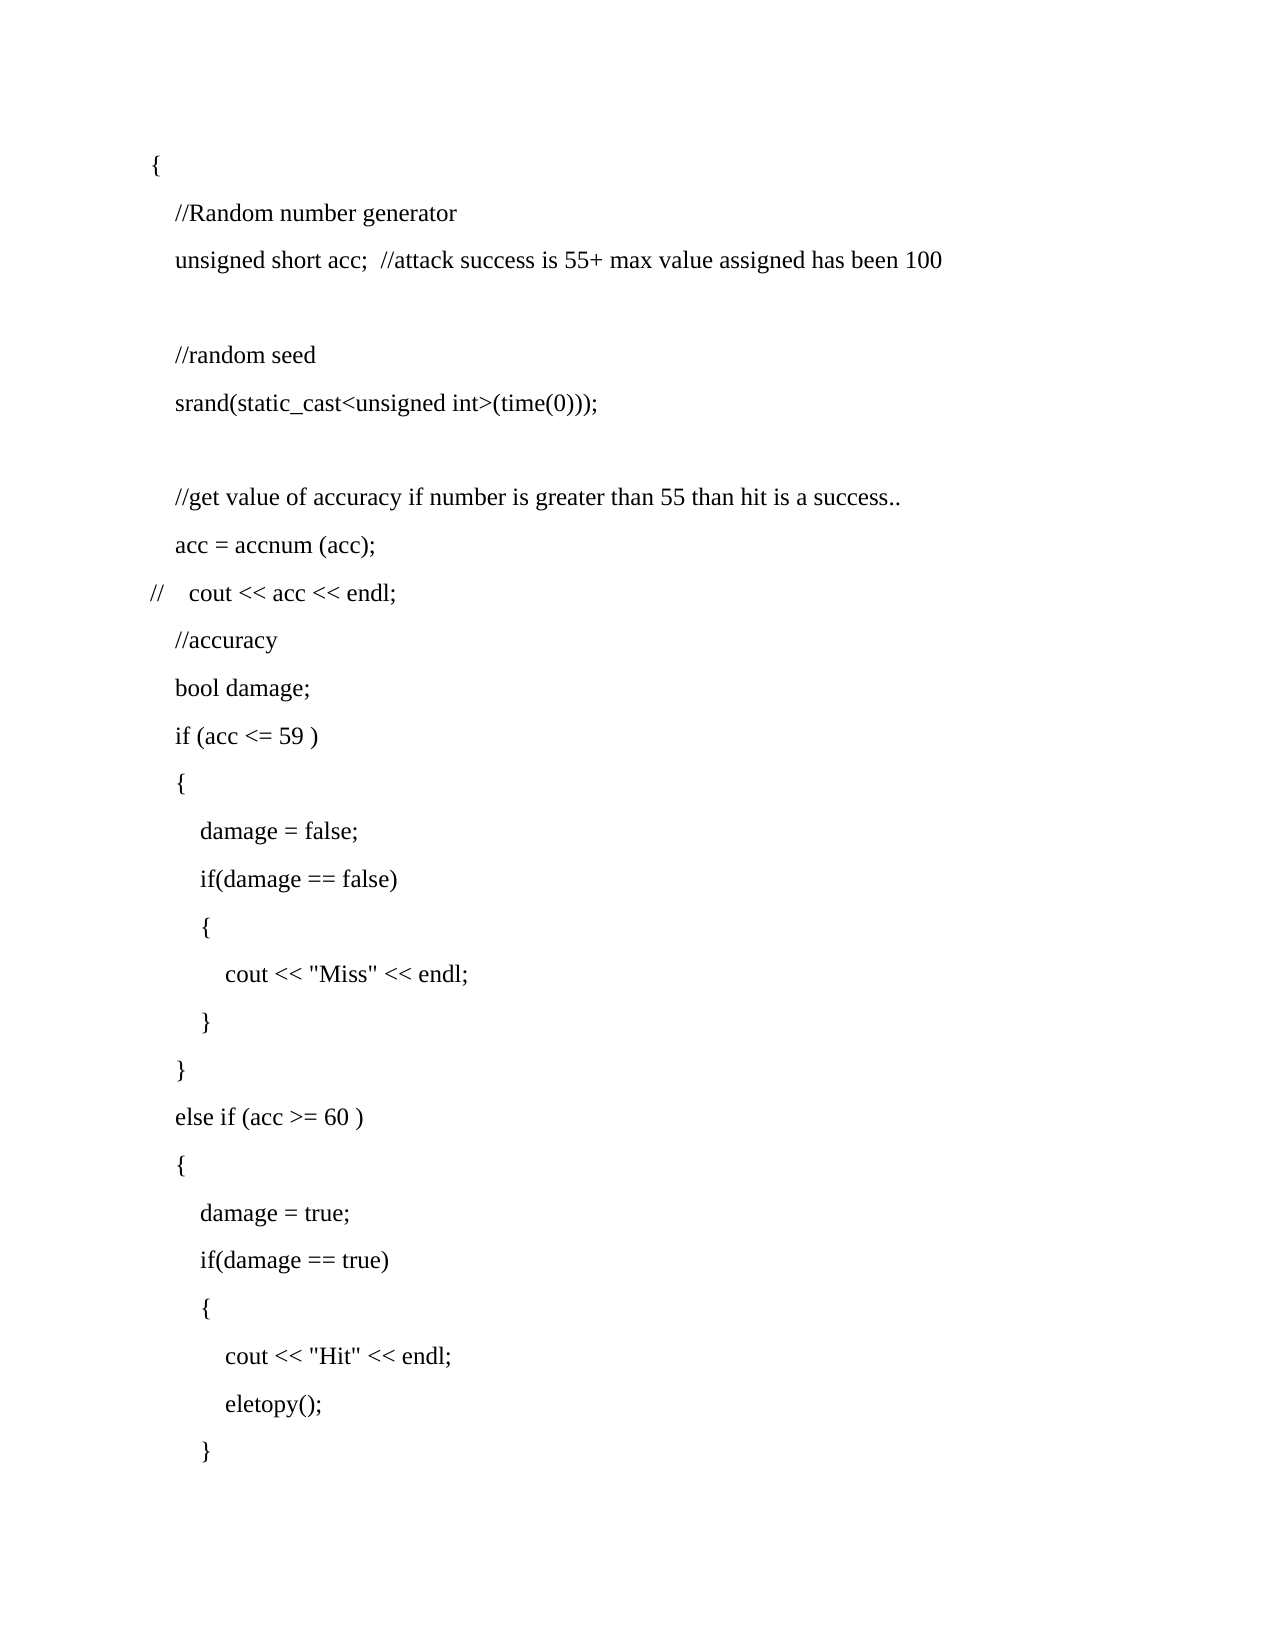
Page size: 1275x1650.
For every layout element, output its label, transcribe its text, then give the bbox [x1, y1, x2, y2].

text //Random number generator [150, 198, 1125, 226]
text if(damage == false) [150, 864, 1125, 893]
text acc = accnum (acc); [150, 530, 1125, 559]
text eletopy(); [150, 1389, 1125, 1417]
text } [150, 1055, 1125, 1083]
text damage = true; [150, 1198, 1125, 1227]
text //random seed [150, 340, 1125, 369]
text else if (acc >= 60 ) [150, 1102, 1125, 1131]
text } [150, 1007, 1125, 1036]
text if (acc <= 59 ) [150, 721, 1125, 749]
text cout << "Miss" << endl; [150, 959, 1125, 988]
text damage = false; [150, 816, 1125, 845]
text // cout << acc << endl; [150, 578, 1125, 606]
text //accuracy [150, 625, 1125, 654]
text { [150, 768, 1125, 797]
text { [150, 150, 1125, 179]
text srand(static_cast<unsigned int>(time(0))); [150, 388, 1125, 416]
text //get value of accuracy if number is greater than 55 than hit is a success.. [150, 482, 1125, 511]
text { [150, 1293, 1125, 1322]
text cout << "Hit" << endl; [150, 1341, 1125, 1370]
text { [150, 1150, 1125, 1179]
text unsigned short acc; //attack success is 55+ max value assigned has been 100 [150, 245, 1125, 274]
text { [150, 912, 1125, 940]
text bool damage; [150, 673, 1125, 702]
text } [150, 1436, 1125, 1465]
text if(damage == true) [150, 1246, 1125, 1274]
